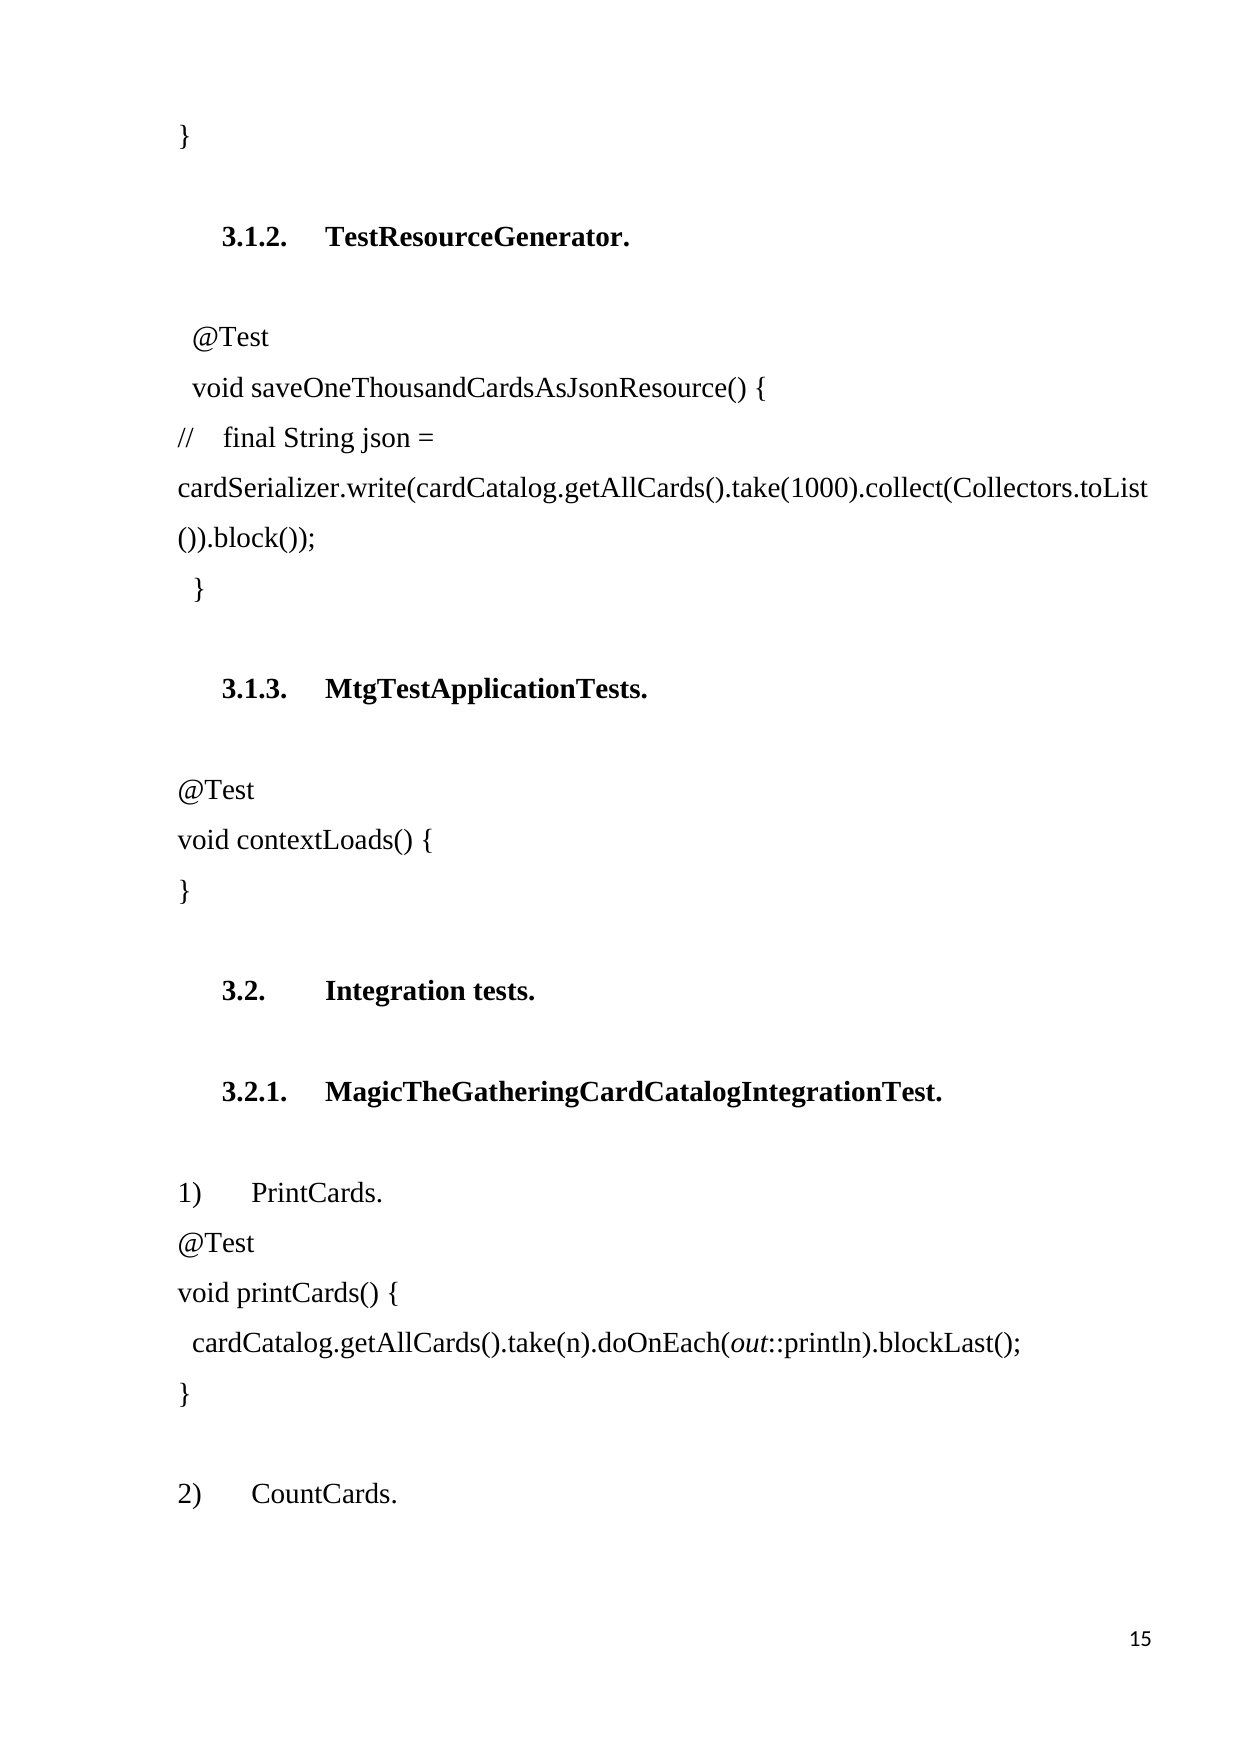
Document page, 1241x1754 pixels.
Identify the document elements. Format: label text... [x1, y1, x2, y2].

list TestResourceGenerator. [177, 219, 1152, 252]
list MtgTestApplicationTests. [177, 672, 1152, 705]
text @Test void saveOneThousandCardsAsJsonResource() { // final String json = cardSerializer.write(cardCatalog.getAllCards().take(1000).collect(Collectors.toList()).block()); } [177, 269, 1152, 604]
text @Test void printCards() { cardCatalog.getAllCards().take(n).doOnEach(out::println).blockLast(); } [177, 1225, 1152, 1409]
text } [177, 118, 1152, 152]
list CountCards. [177, 1477, 1152, 1510]
text @Test void contextLoads() { } [177, 772, 1152, 906]
list MagicTheGatheringCardCatalogIntegrationTest. [177, 1074, 1152, 1108]
list PrintCards. [177, 1175, 1152, 1208]
list Integration tests. [177, 973, 1152, 1007]
